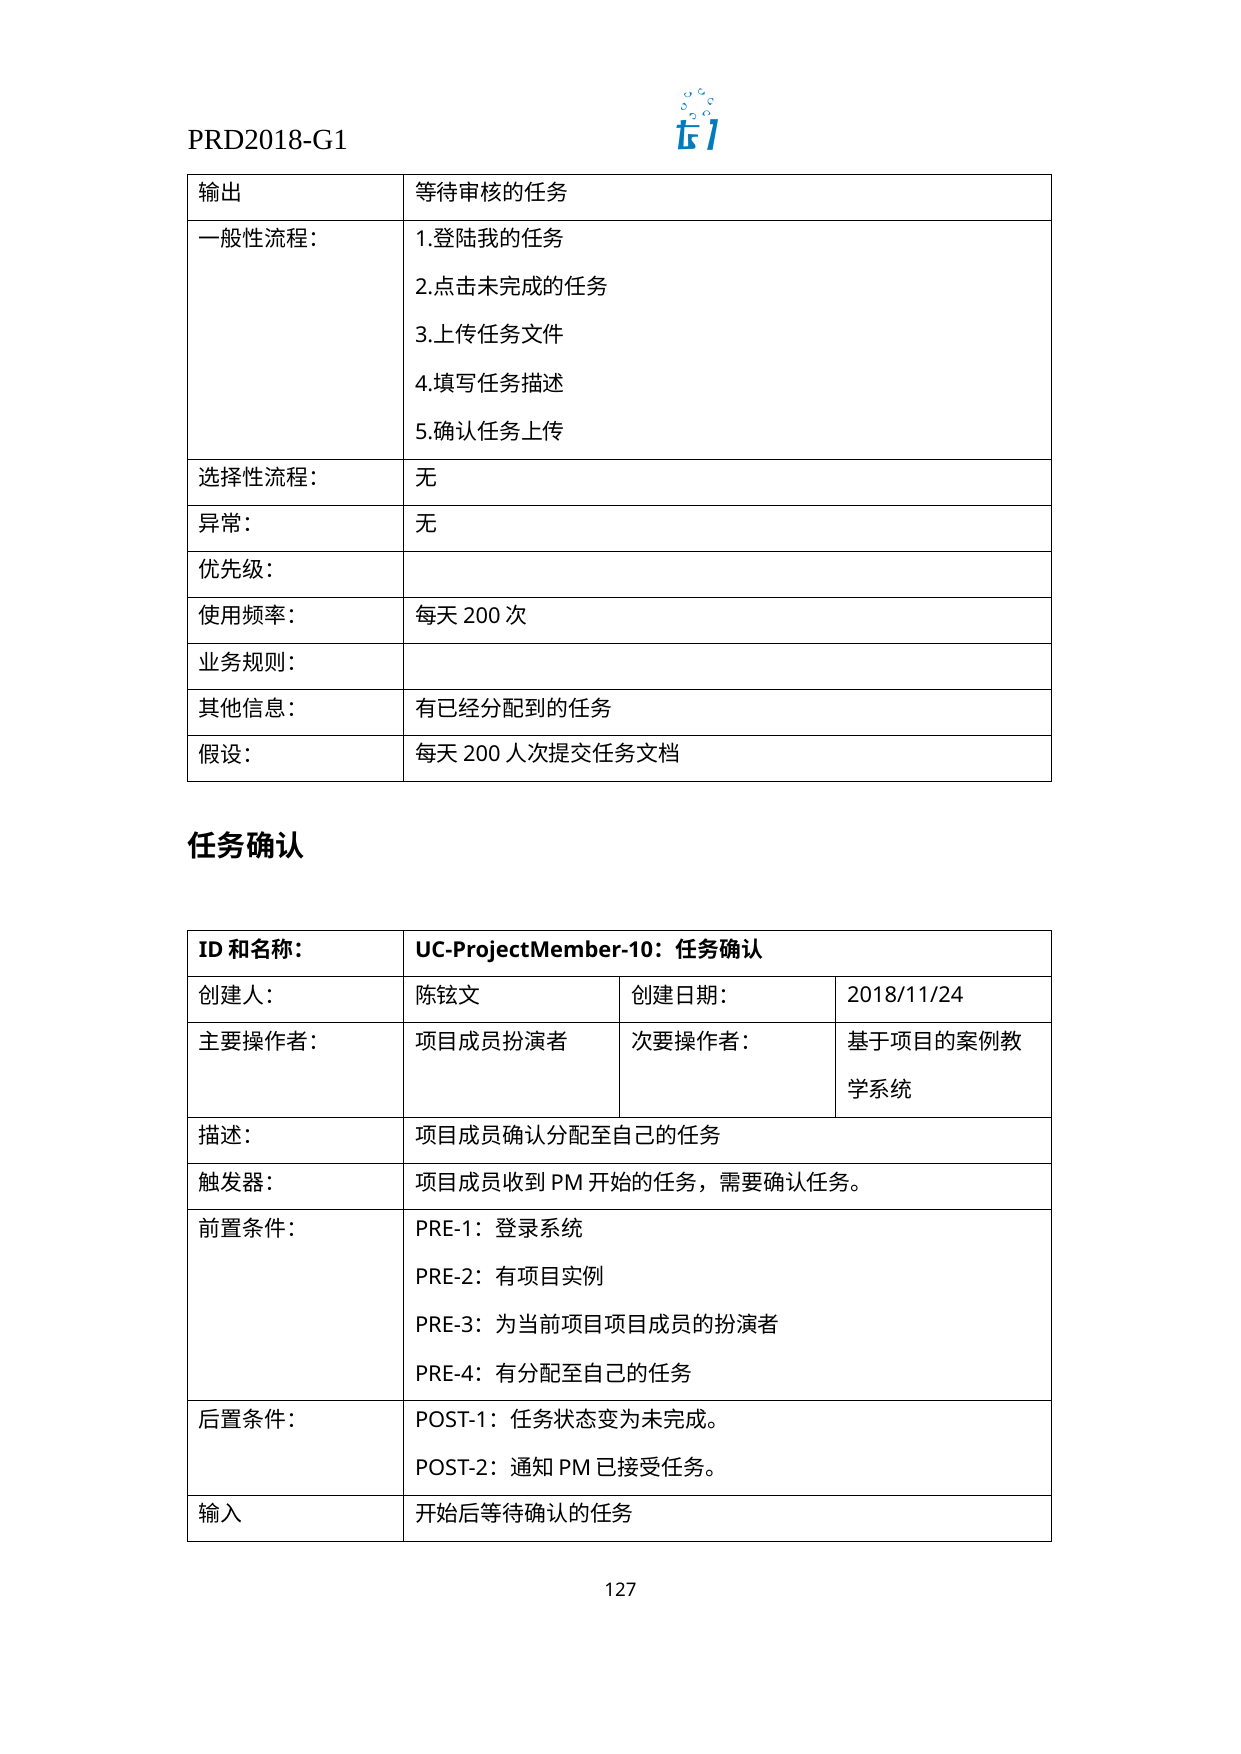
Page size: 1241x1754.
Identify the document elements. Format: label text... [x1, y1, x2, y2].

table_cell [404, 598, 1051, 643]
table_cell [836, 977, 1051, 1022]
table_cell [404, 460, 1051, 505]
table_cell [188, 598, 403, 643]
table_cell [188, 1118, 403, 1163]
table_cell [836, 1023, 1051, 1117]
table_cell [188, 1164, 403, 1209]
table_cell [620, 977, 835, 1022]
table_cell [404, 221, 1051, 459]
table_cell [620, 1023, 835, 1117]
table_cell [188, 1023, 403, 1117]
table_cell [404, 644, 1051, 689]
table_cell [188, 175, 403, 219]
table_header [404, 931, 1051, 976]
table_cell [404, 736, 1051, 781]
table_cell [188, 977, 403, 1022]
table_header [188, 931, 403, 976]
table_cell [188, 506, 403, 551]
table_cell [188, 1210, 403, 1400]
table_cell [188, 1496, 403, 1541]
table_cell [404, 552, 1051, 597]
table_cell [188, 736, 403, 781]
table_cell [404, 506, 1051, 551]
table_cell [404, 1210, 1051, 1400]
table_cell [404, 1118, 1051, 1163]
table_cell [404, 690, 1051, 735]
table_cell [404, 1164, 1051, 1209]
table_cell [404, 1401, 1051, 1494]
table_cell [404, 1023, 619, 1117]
subtitle 任务确认 [187, 811, 1053, 876]
picture [676, 88, 719, 150]
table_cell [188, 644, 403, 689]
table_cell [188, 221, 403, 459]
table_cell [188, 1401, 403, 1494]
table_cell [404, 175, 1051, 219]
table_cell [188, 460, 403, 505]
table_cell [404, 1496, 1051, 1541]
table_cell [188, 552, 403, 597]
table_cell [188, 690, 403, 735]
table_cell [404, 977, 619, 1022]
